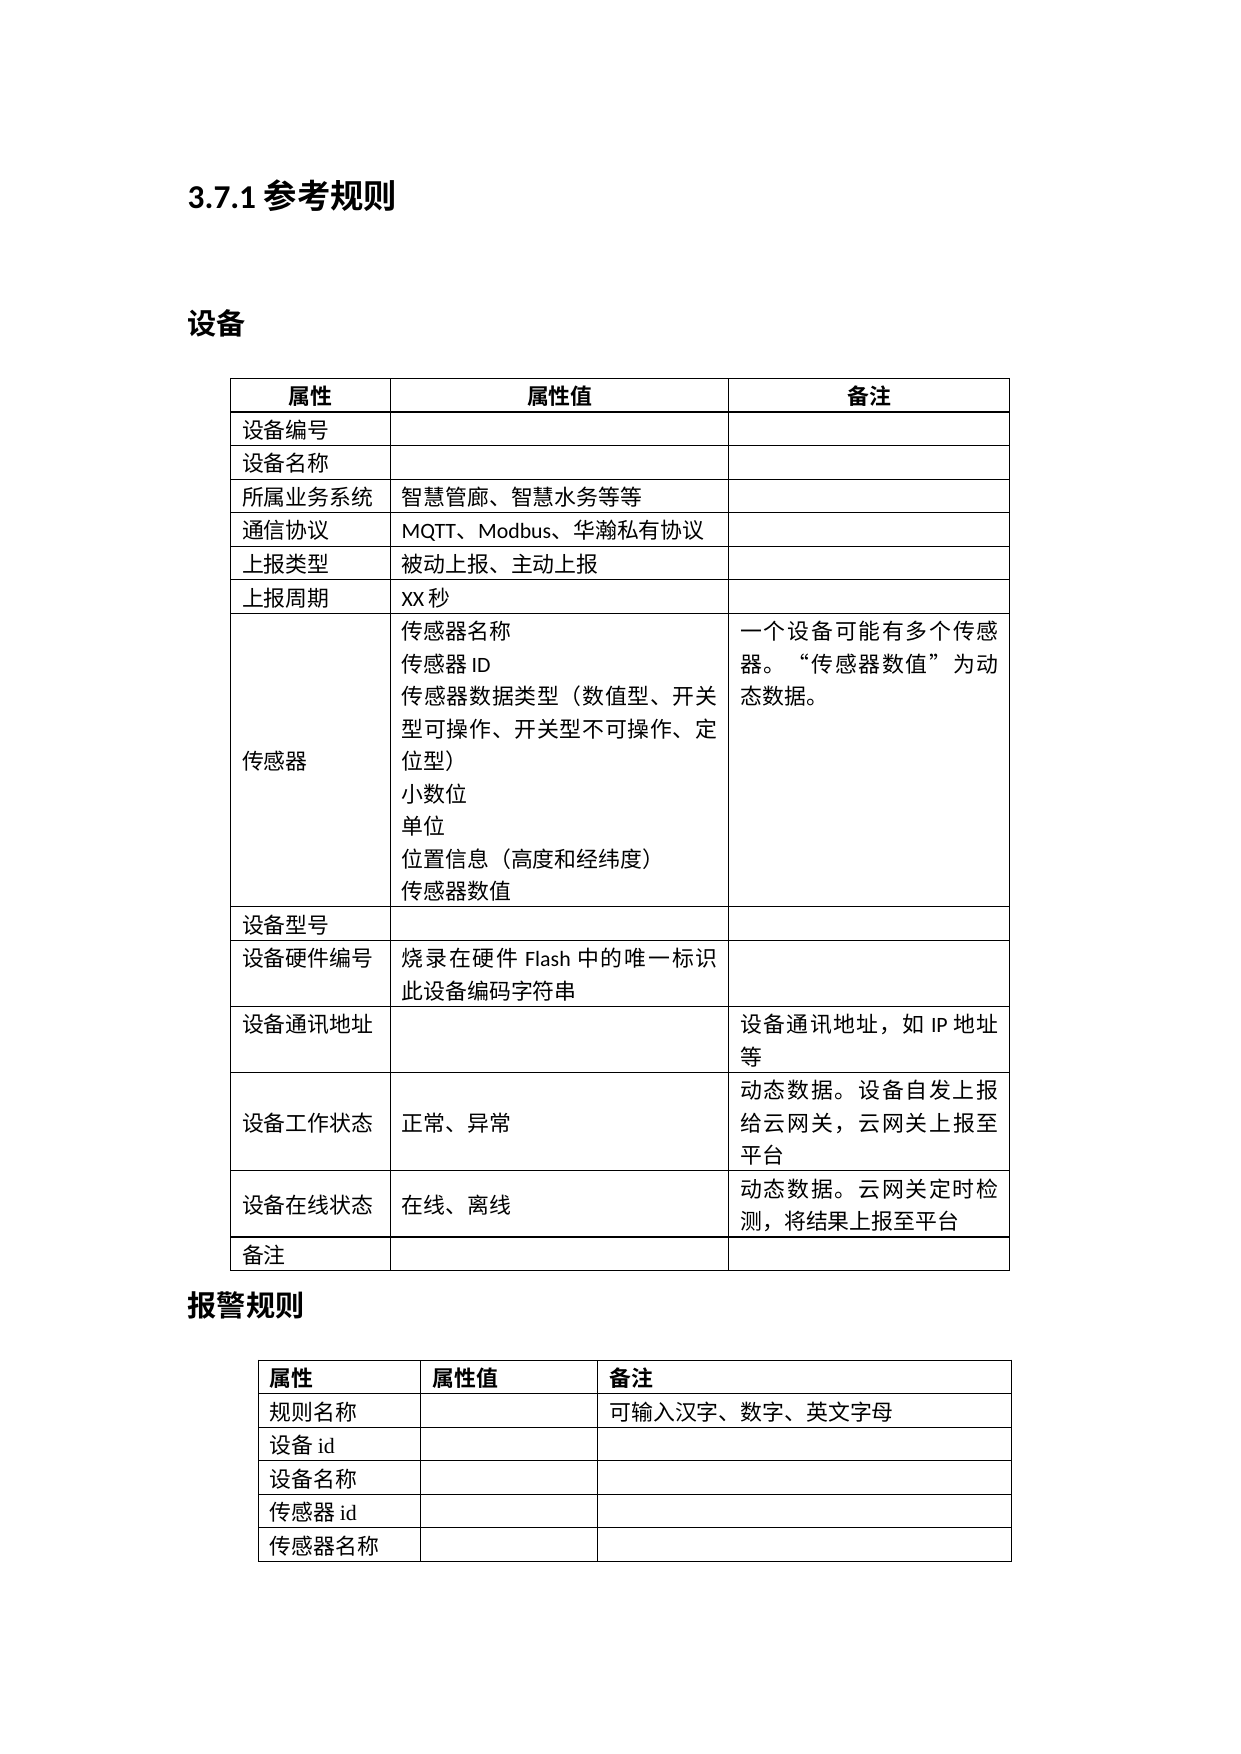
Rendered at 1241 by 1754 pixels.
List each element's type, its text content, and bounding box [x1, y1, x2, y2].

table_cell [729, 547, 1009, 579]
table_cell 设备名称 [231, 446, 390, 478]
table_cell 设备id [259, 1428, 420, 1460]
table_cell [421, 1495, 597, 1527]
table_cell [729, 1238, 1009, 1270]
table_cell 被动上报、主动上报 [391, 547, 728, 579]
table_header 属性值 [391, 379, 728, 411]
table_cell [598, 1528, 1011, 1561]
table_cell XX秒 [391, 580, 728, 613]
table_cell 上报周期 [231, 580, 390, 613]
table_cell 设备硬件编号 [231, 941, 390, 1006]
table_cell 通信协议 [231, 513, 390, 546]
table_cell [598, 1461, 1011, 1494]
table_cell [391, 1007, 728, 1072]
table_cell 设备通讯地址 [231, 1007, 390, 1072]
table_header 属性 [231, 379, 390, 411]
table_cell 动态数据。云网关定时检测，将结果上报至平台 [729, 1171, 1009, 1236]
table_cell 烧录在硬件Flash中的唯一标识此设备编码字符串 [391, 941, 728, 1006]
table_cell 动态数据。设备自发上报给云网关，云网关上报至平台 [729, 1073, 1009, 1170]
table_cell [598, 1495, 1011, 1527]
table_cell 传感器 [231, 614, 390, 906]
table_cell [729, 446, 1009, 478]
table_cell 所属业务系统 [231, 480, 390, 512]
table_cell 在线、离线 [391, 1171, 728, 1236]
table_header 属性 [259, 1361, 420, 1393]
table_cell 规则名称 [259, 1394, 420, 1427]
table_cell 设备工作状态 [231, 1073, 390, 1170]
table_cell [729, 413, 1009, 445]
subtitle 设备 [187, 289, 1053, 354]
table_cell [421, 1461, 597, 1494]
table_cell 设备编号 [231, 413, 390, 445]
table_cell [391, 907, 728, 940]
table_cell 设备名称 [259, 1461, 420, 1494]
table_cell 智慧管廊、智慧水务等等 [391, 480, 728, 512]
table_cell [729, 941, 1009, 1006]
table_cell [391, 446, 728, 478]
subtitle 3.7.1 参考规则 [187, 162, 1053, 227]
table_cell [729, 480, 1009, 512]
table_cell [421, 1528, 597, 1561]
table_header 备注 [729, 379, 1009, 411]
table_header 属性值 [421, 1361, 597, 1393]
table_cell [598, 1428, 1011, 1460]
table_cell 上报类型 [231, 547, 390, 579]
table_cell 设备在线状态 [231, 1171, 390, 1236]
table_cell MQTT、Modbus、华瀚私有协议 [391, 513, 728, 546]
table_cell 备注 [231, 1238, 390, 1270]
table_cell [729, 580, 1009, 613]
table_cell 传感器名称 [259, 1528, 420, 1561]
table_cell 可输入汉字、数字、英文字母 [598, 1394, 1011, 1427]
table_cell [421, 1428, 597, 1460]
table_cell 传感器名称 传感器ID 传感器数据类型（数值型、开关型可操作、开关型不可操作、定位型） 小数位 单位 位置信息（高度和经纬度） 传感器数值 [391, 614, 728, 906]
table_cell [391, 1238, 728, 1270]
table_cell [391, 413, 728, 445]
table_cell 传感器id [259, 1495, 420, 1527]
subtitle 报警规则 [187, 1271, 1053, 1336]
table_cell 设备型号 [231, 907, 390, 940]
table_cell [421, 1394, 597, 1427]
table_cell 一个设备可能有多个传感器。“传感器数值”为动态数据。 [729, 614, 1009, 906]
table_cell 设备通讯地址，如IP地址等 [729, 1007, 1009, 1072]
table_cell 正常、异常 [391, 1073, 728, 1170]
table_header 备注 [598, 1361, 1011, 1393]
table_cell [729, 513, 1009, 546]
table_cell [729, 907, 1009, 940]
